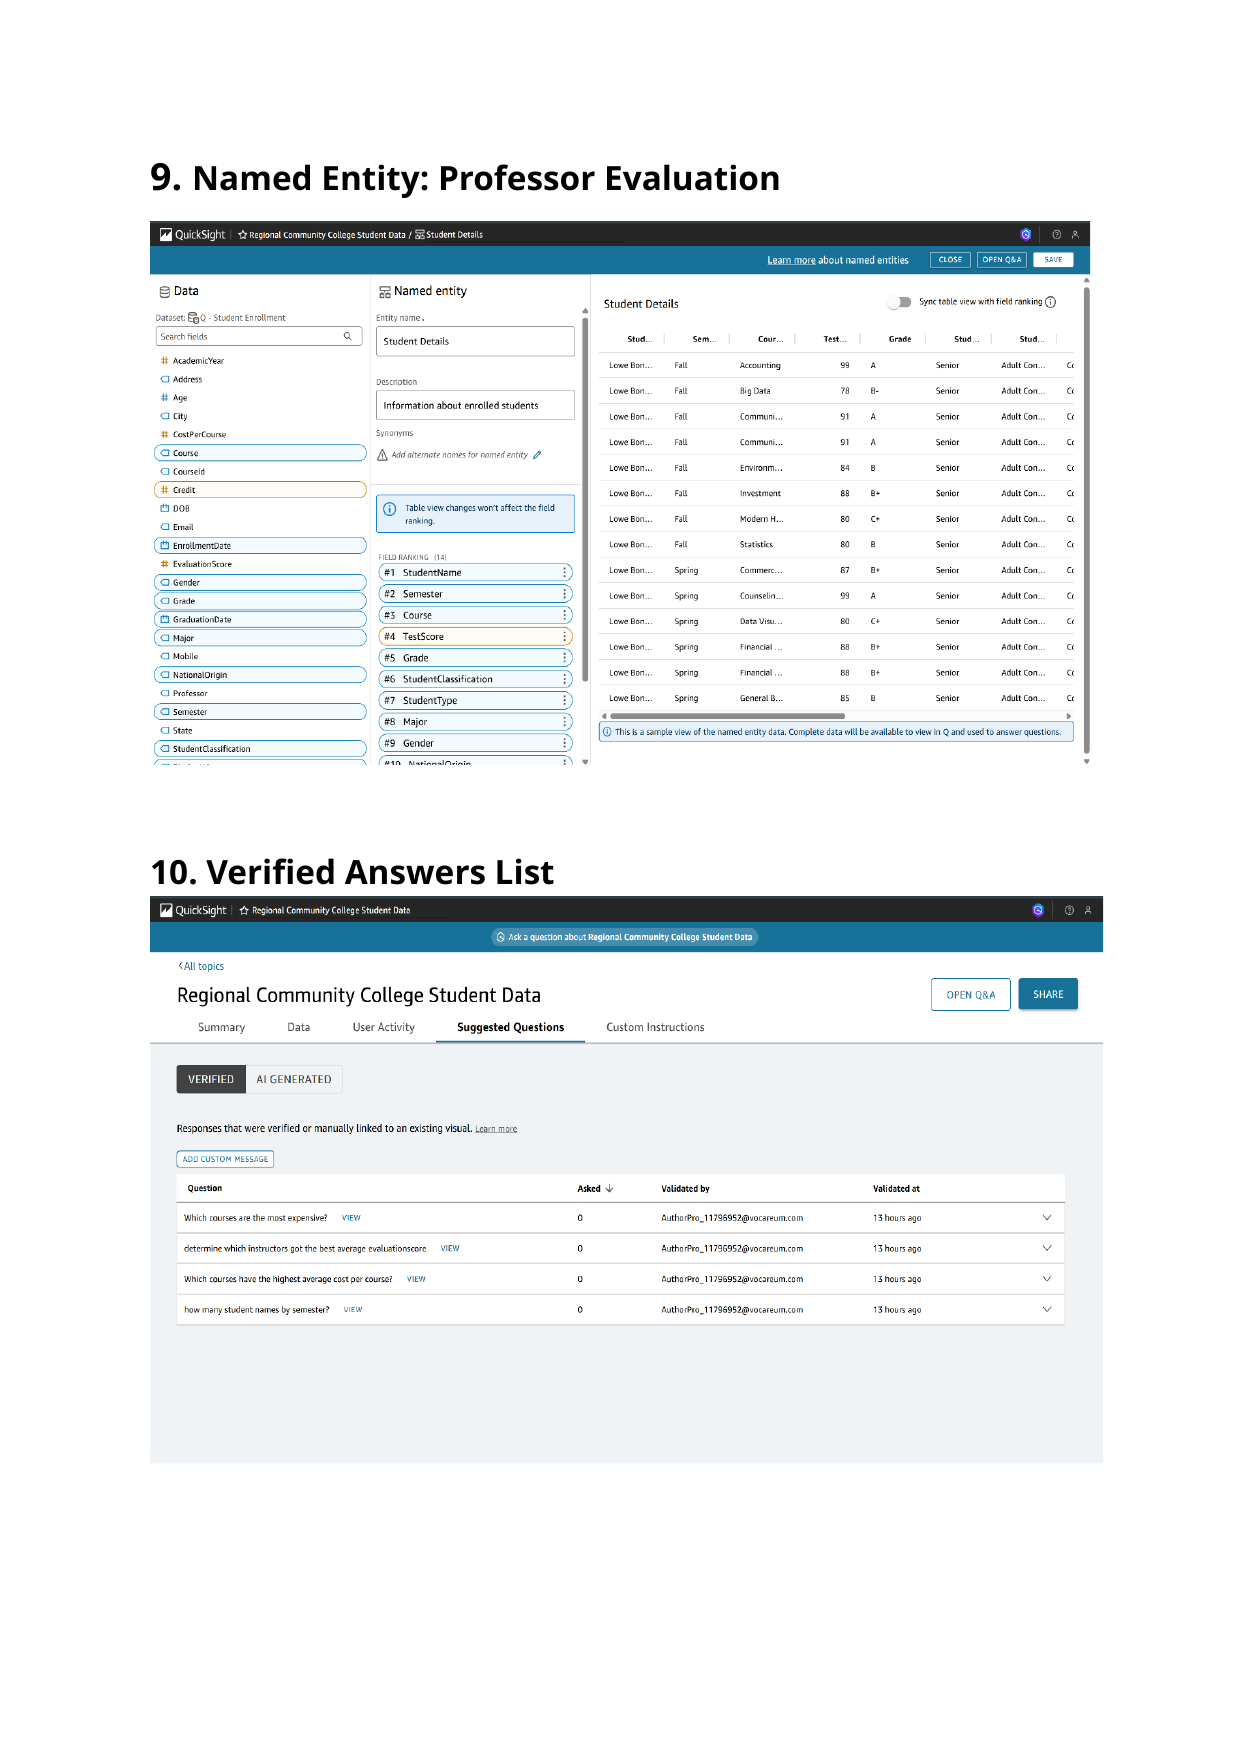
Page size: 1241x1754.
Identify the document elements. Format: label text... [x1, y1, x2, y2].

picture [150, 221, 1091, 765]
text 9. Named Entity: Professor Evaluation [150, 150, 1090, 201]
text 10. Verified Answers List [150, 849, 1090, 896]
picture [150, 896, 1104, 1467]
